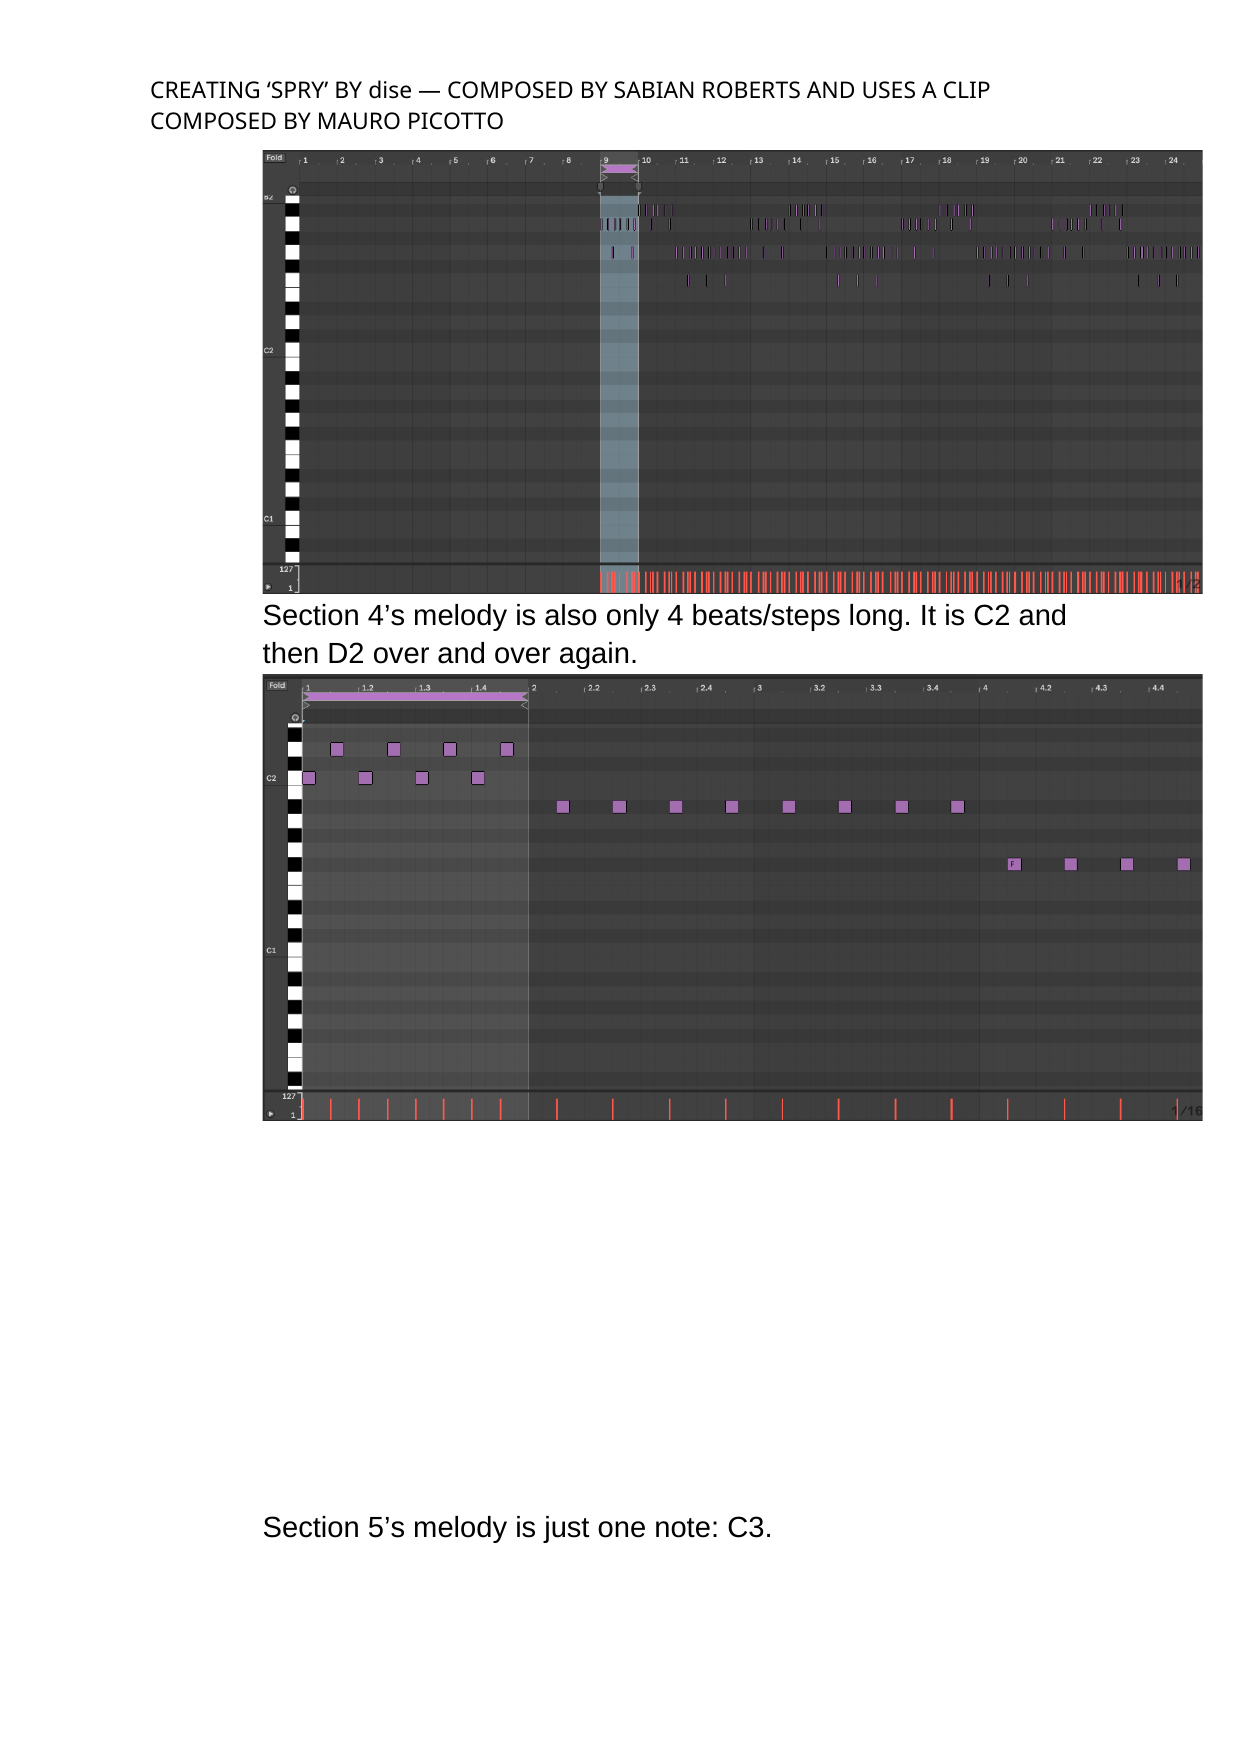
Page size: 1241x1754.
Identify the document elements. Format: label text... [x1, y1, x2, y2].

list Section 4’s melody is also only 4 beats/steps long. It is C2 and then D2 over and over again. [262, 598, 1090, 670]
picture [262, 674, 1203, 1121]
picture [262, 150, 1203, 594]
list Section 5’s melody is just one note: C3. [262, 1510, 1090, 1544]
